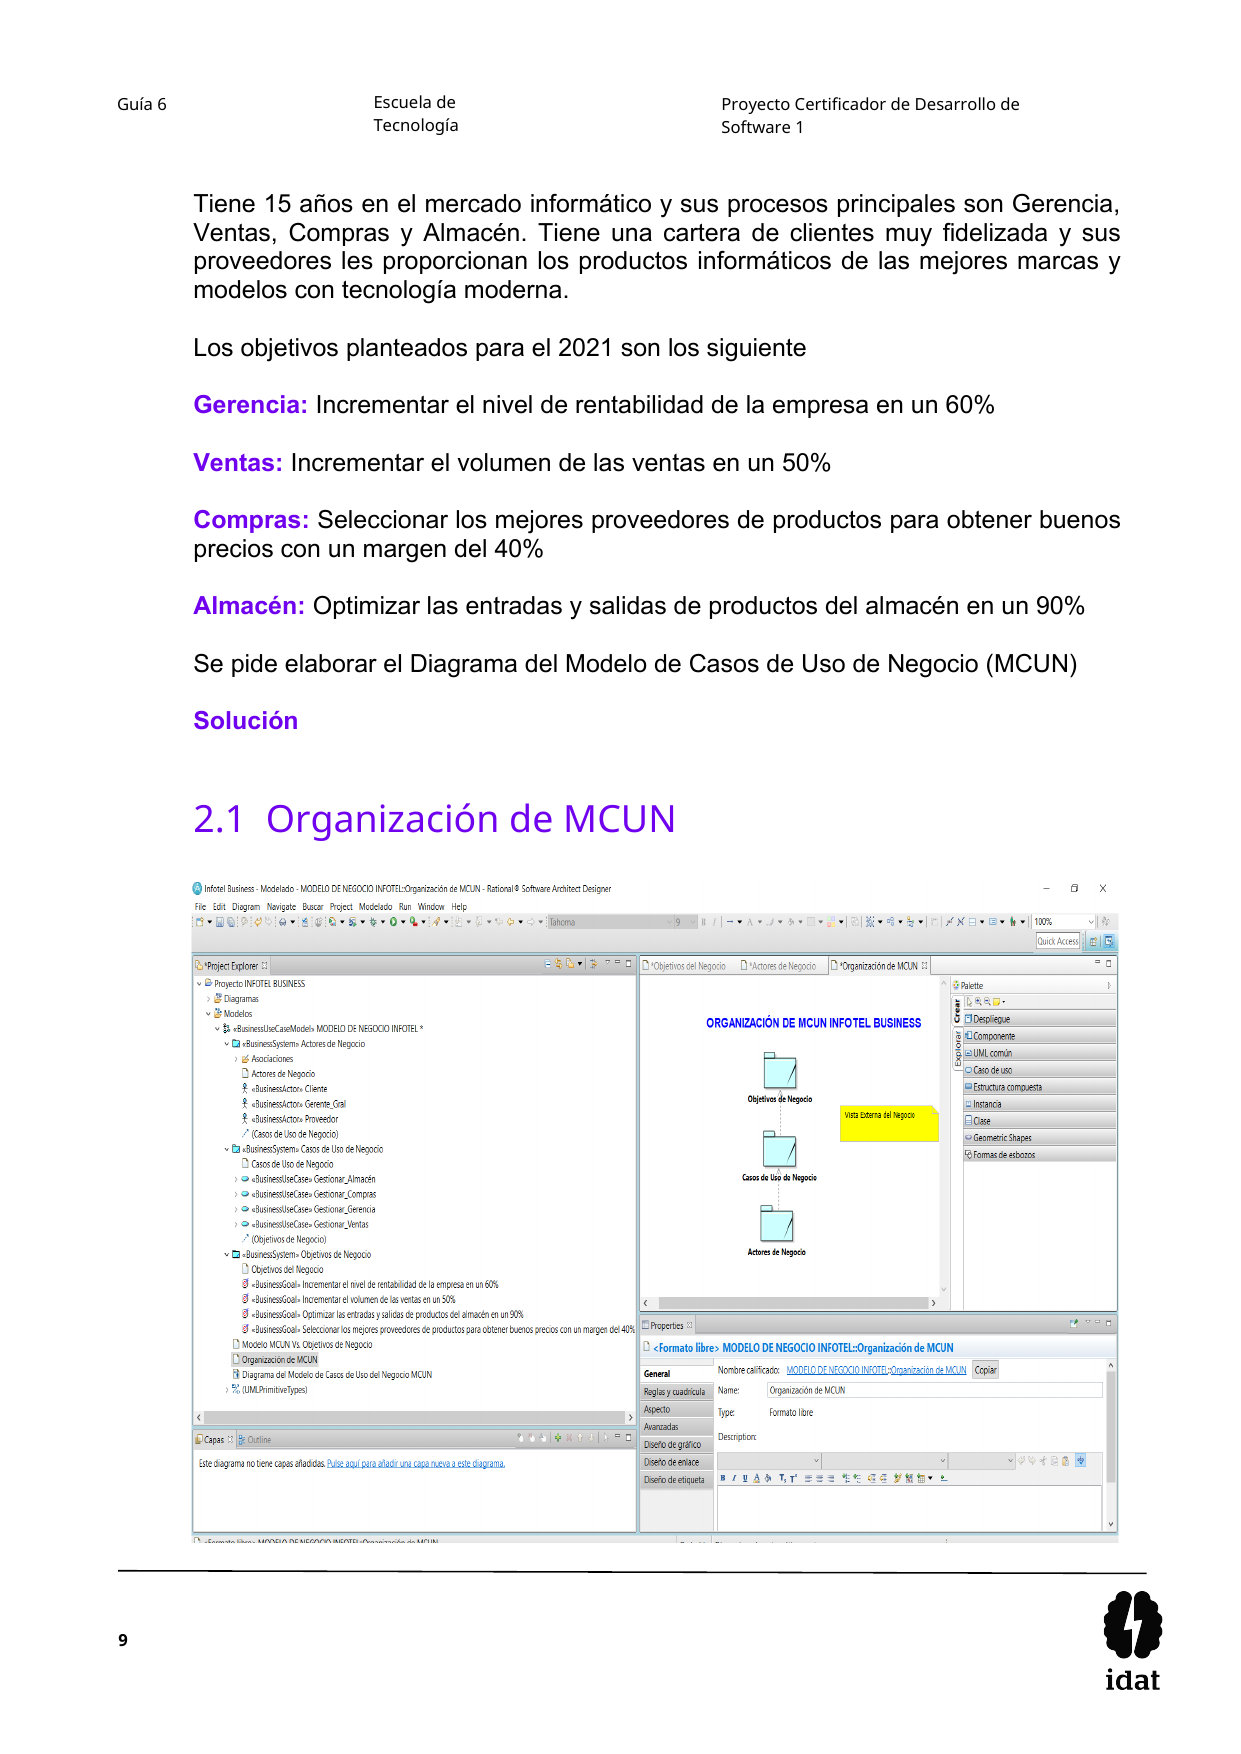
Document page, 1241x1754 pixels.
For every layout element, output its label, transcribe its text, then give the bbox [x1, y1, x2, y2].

list Ventas: Incrementar el volumen de las ventas en un 50% [193, 447, 1122, 476]
list Gerencia: Incrementar el nivel de rentabilidad de la empresa en un 60% [193, 390, 1122, 419]
list Tiene 15 años en el mercado informático y sus procesos principales son Gerencia, Ventas, Compras y Almacén. Tiene una cartera de clientes muy fidelizada y sus proveedores les proporcionan los productos informáticos de las mejores marcas y modelos con tecnología moderna. [193, 189, 1122, 304]
list Los objetivos planteados para el 2021 son los siguiente [193, 332, 1122, 361]
list Almacén: Optimizar las entradas y salidas de productos del almacén en un 90% [193, 591, 1122, 620]
list Se pide elaborar el Diagrama del Modelo de Casos de Uso de Negocio (MCUN) [193, 649, 1122, 677]
list Organización de MCUN [193, 792, 1122, 843]
picture [1103, 1591, 1163, 1690]
list Compras: Seleccionar los mejores proveedores de productos para obtener buenos precios con un margen del 40% [193, 505, 1122, 562]
picture [187, 873, 1123, 1543]
list Solución [193, 706, 1122, 735]
